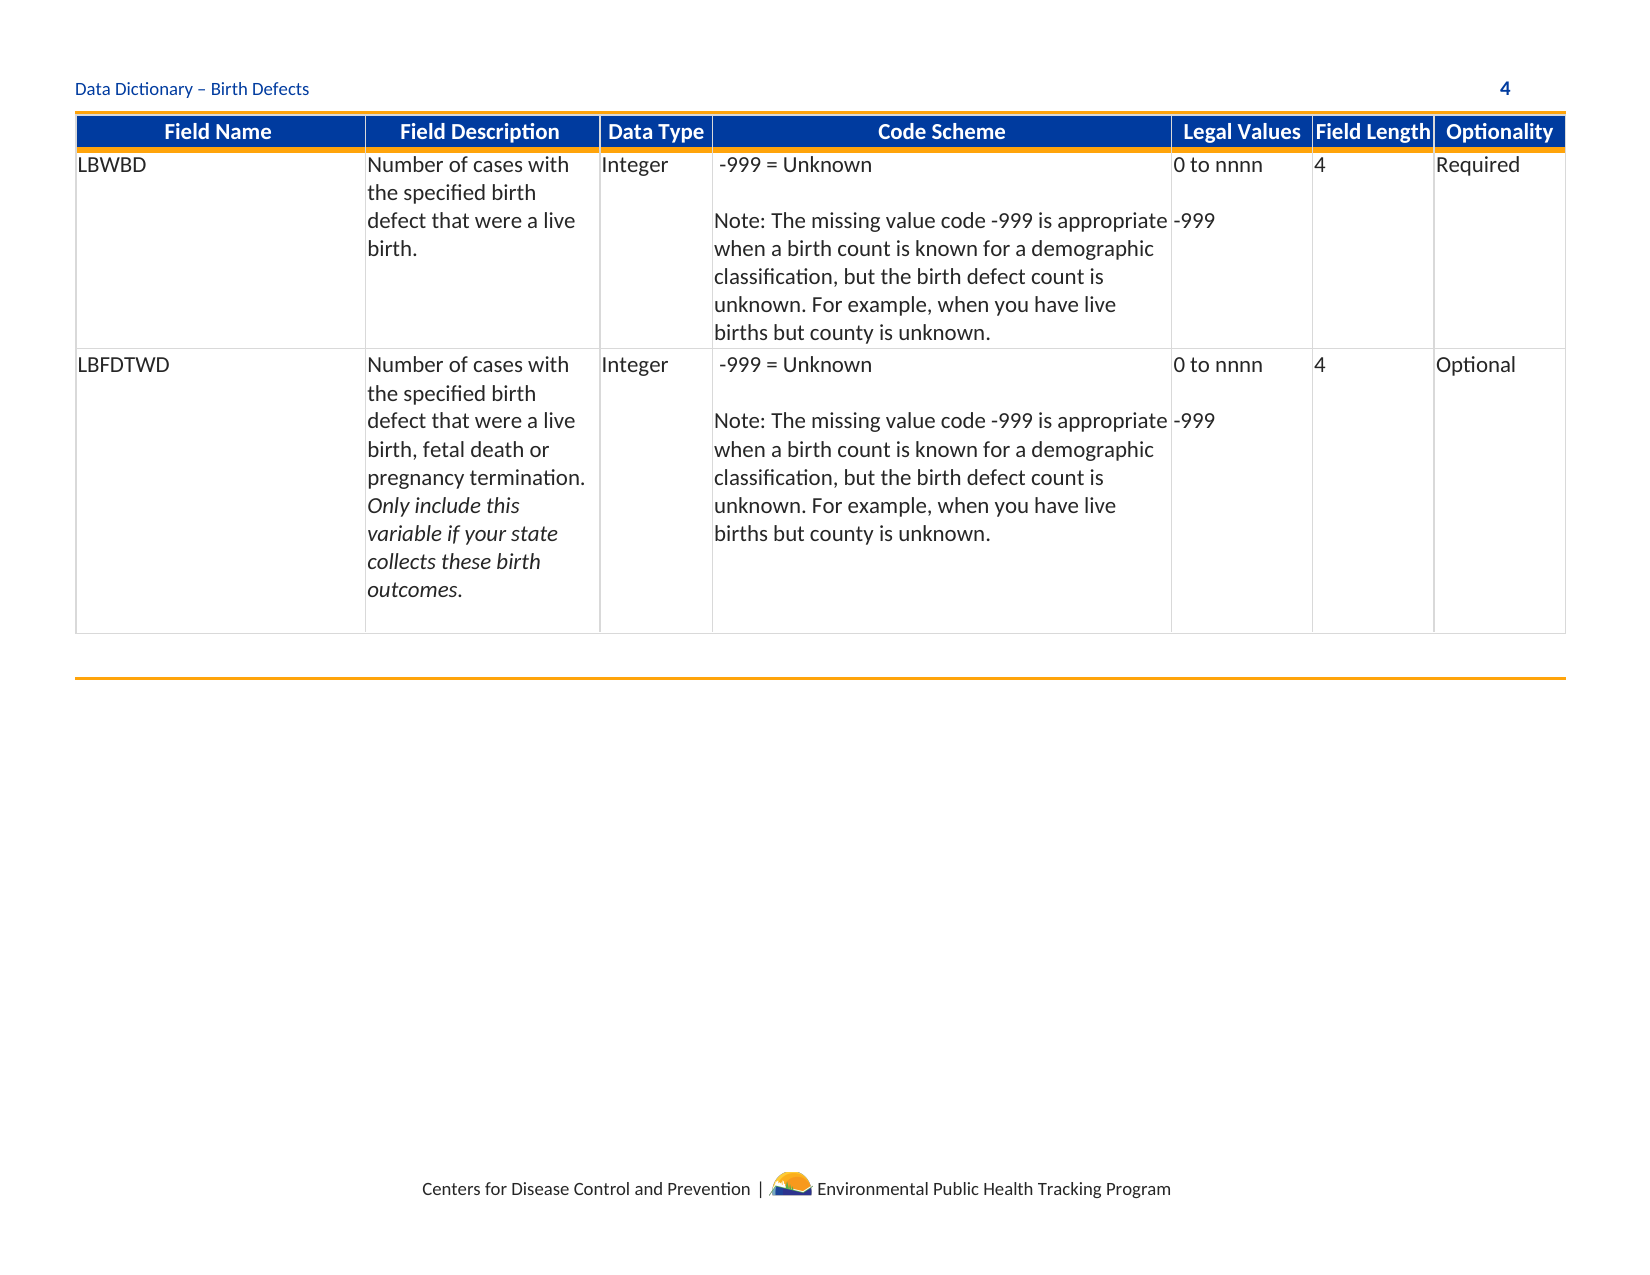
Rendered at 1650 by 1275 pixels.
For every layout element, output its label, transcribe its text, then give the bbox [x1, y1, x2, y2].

table_cell 0 to nnnn -999 [1172, 153, 1312, 347]
table_cell LBFDTWD [77, 349, 365, 632]
table_cell -999 = Unknown Note: The missing value code -999 is appropriate when a birth count is known for a demographic classification, but the birth defect count is unknown. For example, when you have live births but county is unknown. [713, 153, 1171, 347]
table_header Optionality [1435, 116, 1565, 147]
picture [769, 1172, 813, 1196]
table_header Code Scheme [713, 116, 1171, 147]
table_cell LBWBD [77, 153, 365, 347]
table_cell 4 [1313, 349, 1433, 632]
table_cell Integer [601, 349, 712, 632]
table_cell Integer [601, 153, 712, 347]
table_header Data Type [601, 116, 712, 147]
table_header Legal Values [1172, 116, 1312, 147]
table_cell 0 to nnnn -999 [1172, 349, 1312, 632]
table_cell -999 = Unknown Note: The missing value code -999 is appropriate when a birth count is known for a demographic classification, but the birth defect count is unknown. For example, when you have live births but county is unknown. [713, 349, 1171, 632]
table_cell Number of cases with the specified birth defect that were a live birth, fetal death or pregnancy termination. Only include this variable if your state collects these birth outcomes. [366, 349, 599, 632]
table_header Field Length [1313, 116, 1433, 147]
table_cell Required [1435, 153, 1565, 347]
table_cell 4 [1313, 153, 1433, 347]
table_cell Number of cases with the specified birth defect that were a live birth. [366, 153, 599, 347]
table_header Field Description [366, 116, 599, 147]
table_header Field Name [77, 116, 365, 147]
table_cell Optional [1435, 349, 1565, 632]
